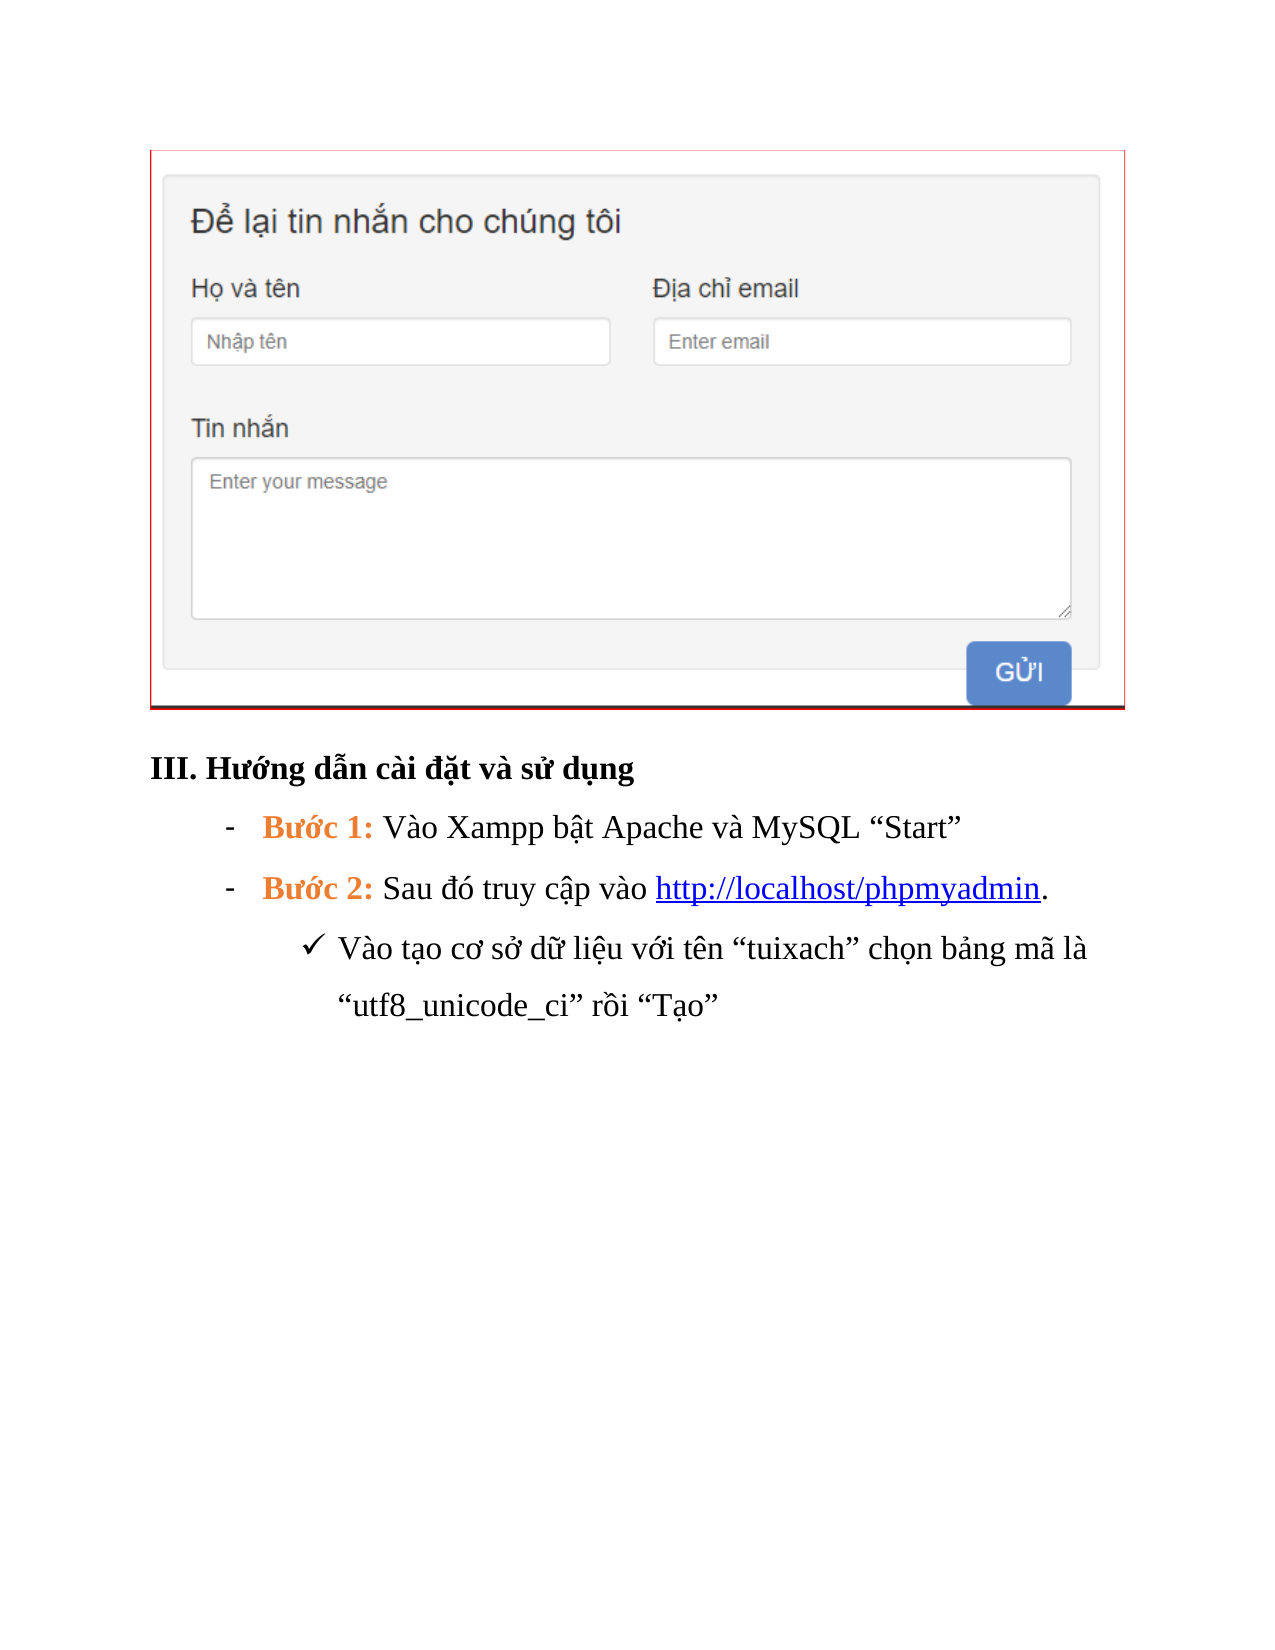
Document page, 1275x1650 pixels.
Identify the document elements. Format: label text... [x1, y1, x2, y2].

list Bước 1: Vào Xampp bật Apache và MySQL “Start” [225, 806, 1125, 847]
list Bước 2: Sau đó truy cập vào http://localhost/phpmyadmin. [225, 867, 1125, 908]
picture [150, 150, 1125, 710]
list Vào tạo cơ sở dữ liệu với tên “tuixach” chọn bảng mã là “utf8_unicode_ci” rồi “Tạo” [300, 928, 1125, 1024]
subtitle III. Hướng dẫn cài đặt và sử dụng [150, 748, 1125, 787]
